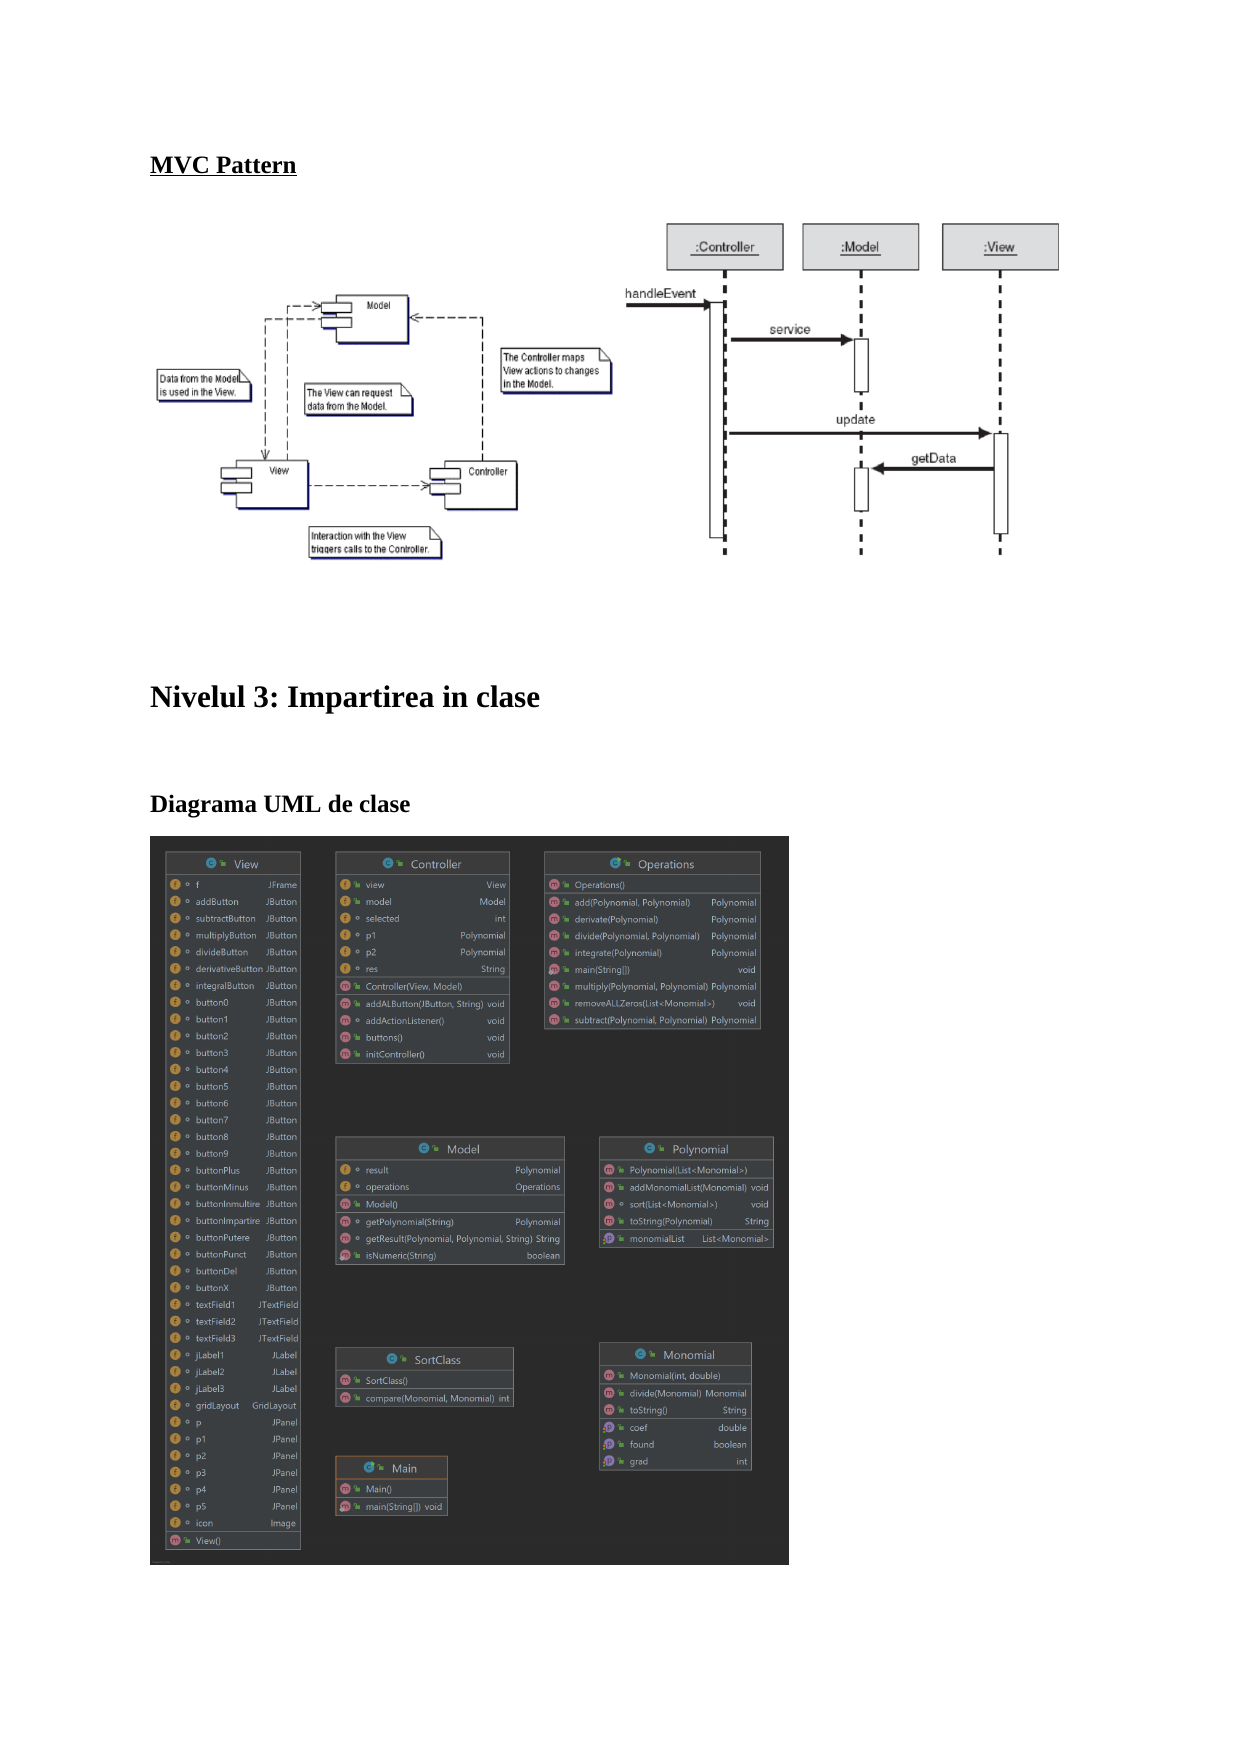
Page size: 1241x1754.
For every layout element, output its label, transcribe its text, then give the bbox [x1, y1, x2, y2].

picture [150, 197, 1066, 564]
picture [150, 836, 789, 1565]
text Nivelul 3: Impartirea in clase [150, 678, 1090, 714]
text MVC Pattern [150, 150, 1090, 179]
text Diagrama UML de clase [150, 789, 1090, 817]
